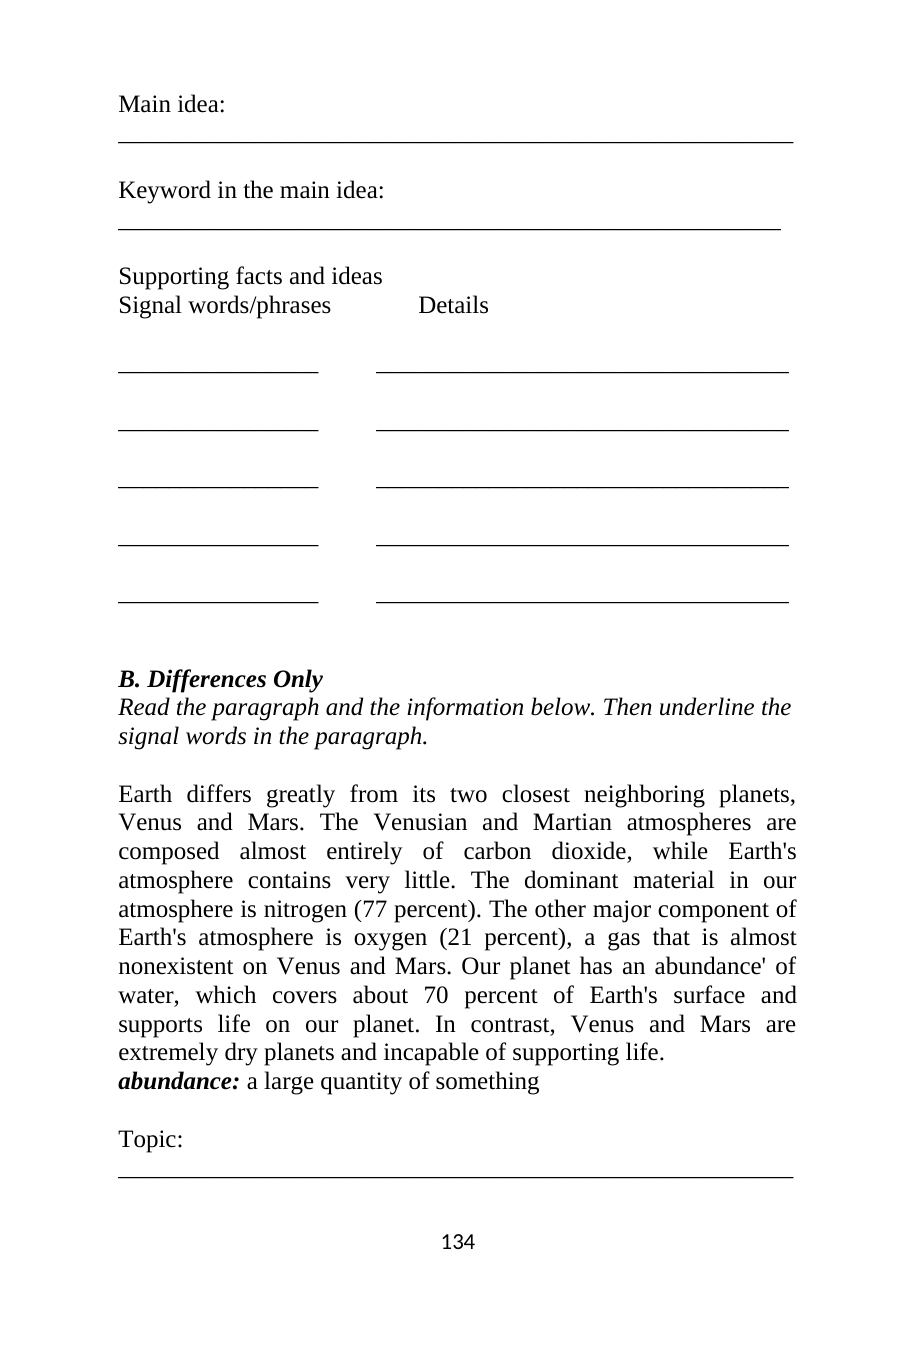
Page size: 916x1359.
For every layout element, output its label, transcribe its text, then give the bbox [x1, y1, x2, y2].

text ________________ _________________________________ [118, 577, 797, 606]
text ________________ _________________________________ [118, 405, 797, 434]
text Read the paragraph and the information below. Then underline the signal words in the paragraph. [118, 692, 797, 750]
text ________________ _________________________________ [118, 347, 797, 376]
text Signal words/phrases Details [118, 290, 797, 319]
text abundance: a large quantity of something [118, 1066, 797, 1095]
text Main idea: ______________________________________________________ [118, 89, 797, 146]
text ________________ _________________________________ [118, 520, 797, 549]
text Keyword in the main idea: _____________________________________________________ [118, 175, 797, 232]
text Topic: ______________________________________________________ [118, 1124, 797, 1181]
text Earth differs greatly from its two closest neighboring planets, Venus and Mars. The Venusian and Martian atmospheres are composed almost entirely of carbon dioxide, while Earth's atmosphere contains very little. The dominant material in our atmosphere is nitrogen (77 percent). The other major component of Earth's atmosphere is oxygen (21 percent), a gas that is almost nonexistent on Venus and Mars. Our planet has an abundance' of water, which covers about 70 percent of Earth's surface and supports life on our planet. In contrast, Venus and Mars are extremely dry planets and incapable of supporting life. [118, 779, 797, 1066]
text ________________ _________________________________ [118, 462, 797, 491]
text B. Differences Only [118, 664, 797, 692]
text Supporting facts and ideas [118, 261, 797, 290]
